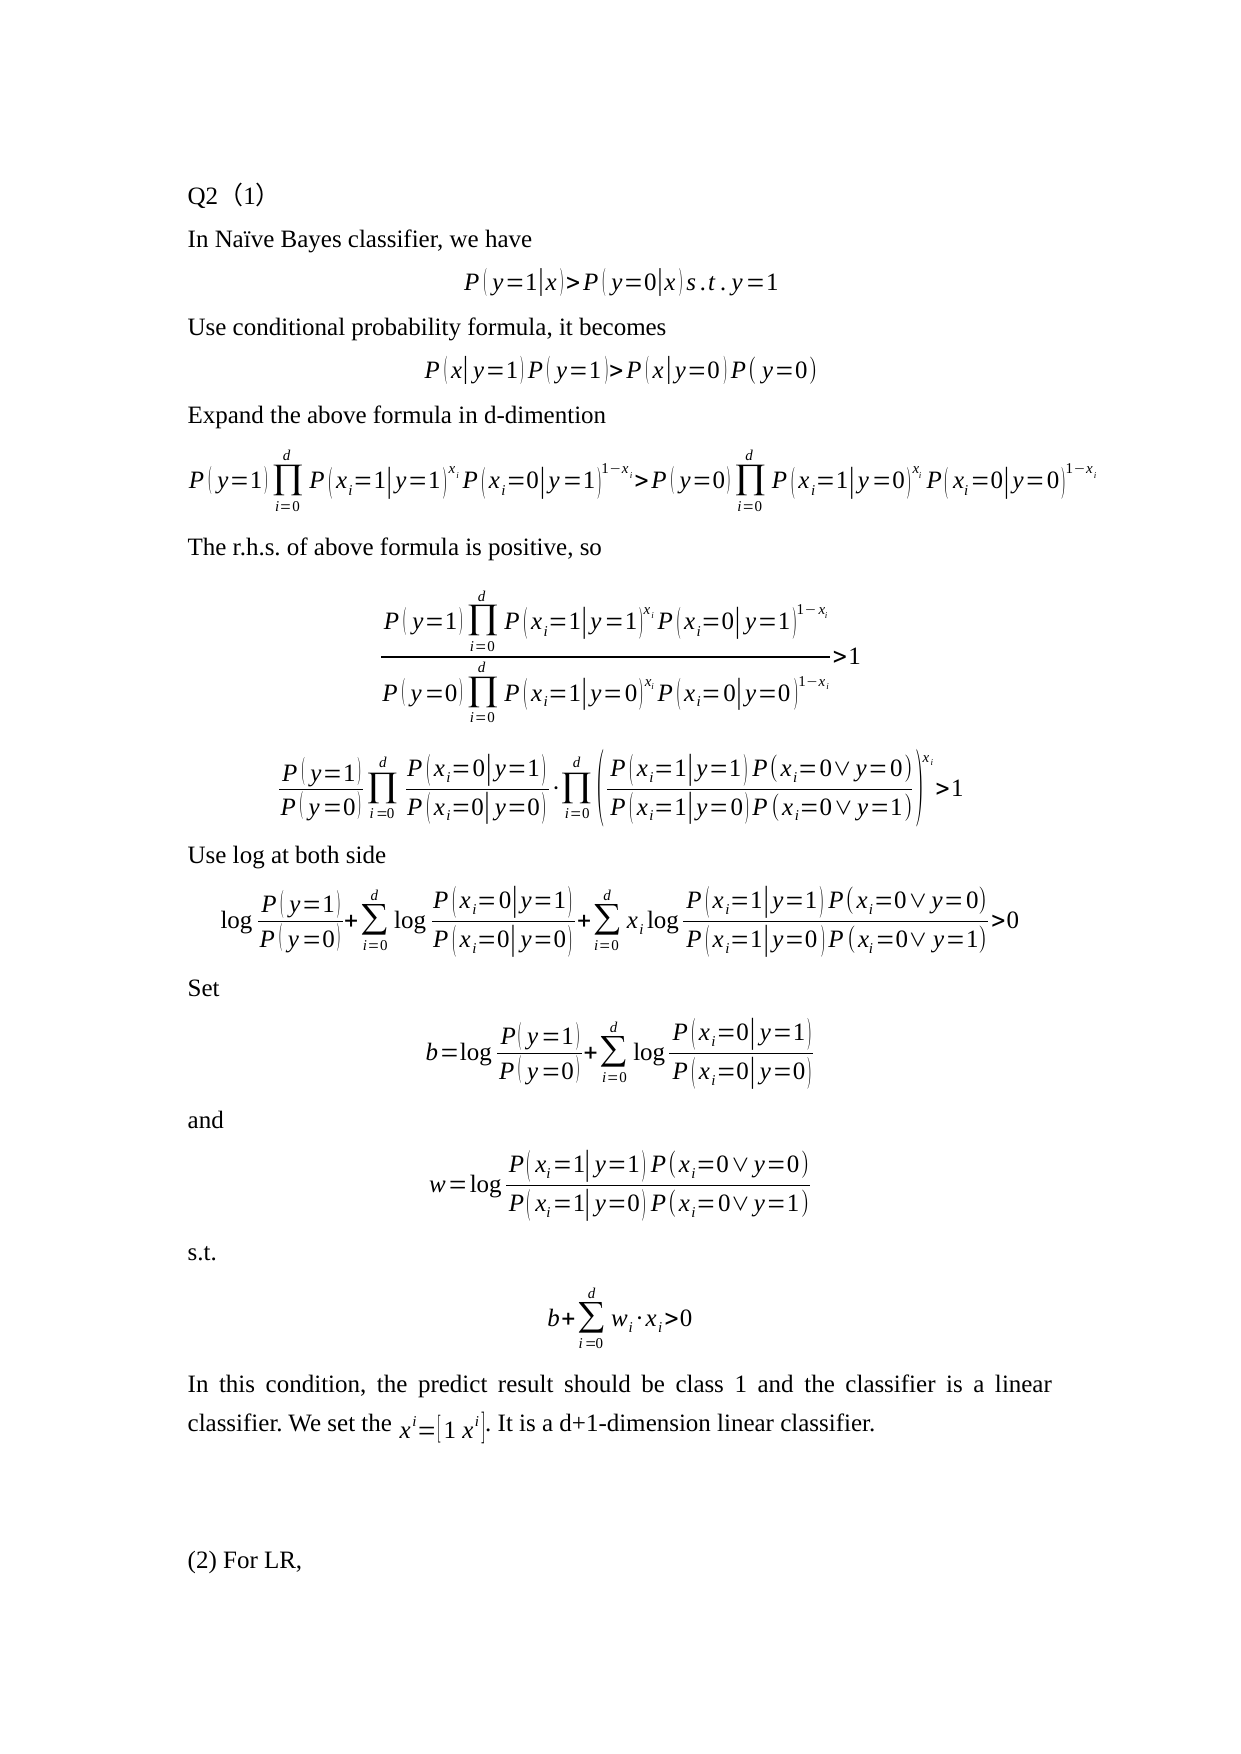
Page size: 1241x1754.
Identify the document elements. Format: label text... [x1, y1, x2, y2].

text s.t. [187, 1229, 1053, 1273]
text Use conditional probability formula, it becomes [187, 304, 1053, 348]
text (2) For LR, [187, 1538, 1053, 1582]
text In Naïve Bayes classifier, we have [187, 216, 1053, 260]
text and [187, 1097, 1053, 1141]
text The r.h.s. of above formula is positive, so [187, 524, 1053, 568]
text Expand the above formula in d-dimention [187, 392, 1053, 436]
text Use log at both side [187, 833, 1053, 877]
text Set [187, 965, 1053, 1009]
text Q2（1） [187, 172, 1053, 216]
text In this condition, the predict result should be class 1 and the classifier is a linear classifier. We set the . It is a d+1-dimension linear classifier. [187, 1362, 1053, 1450]
